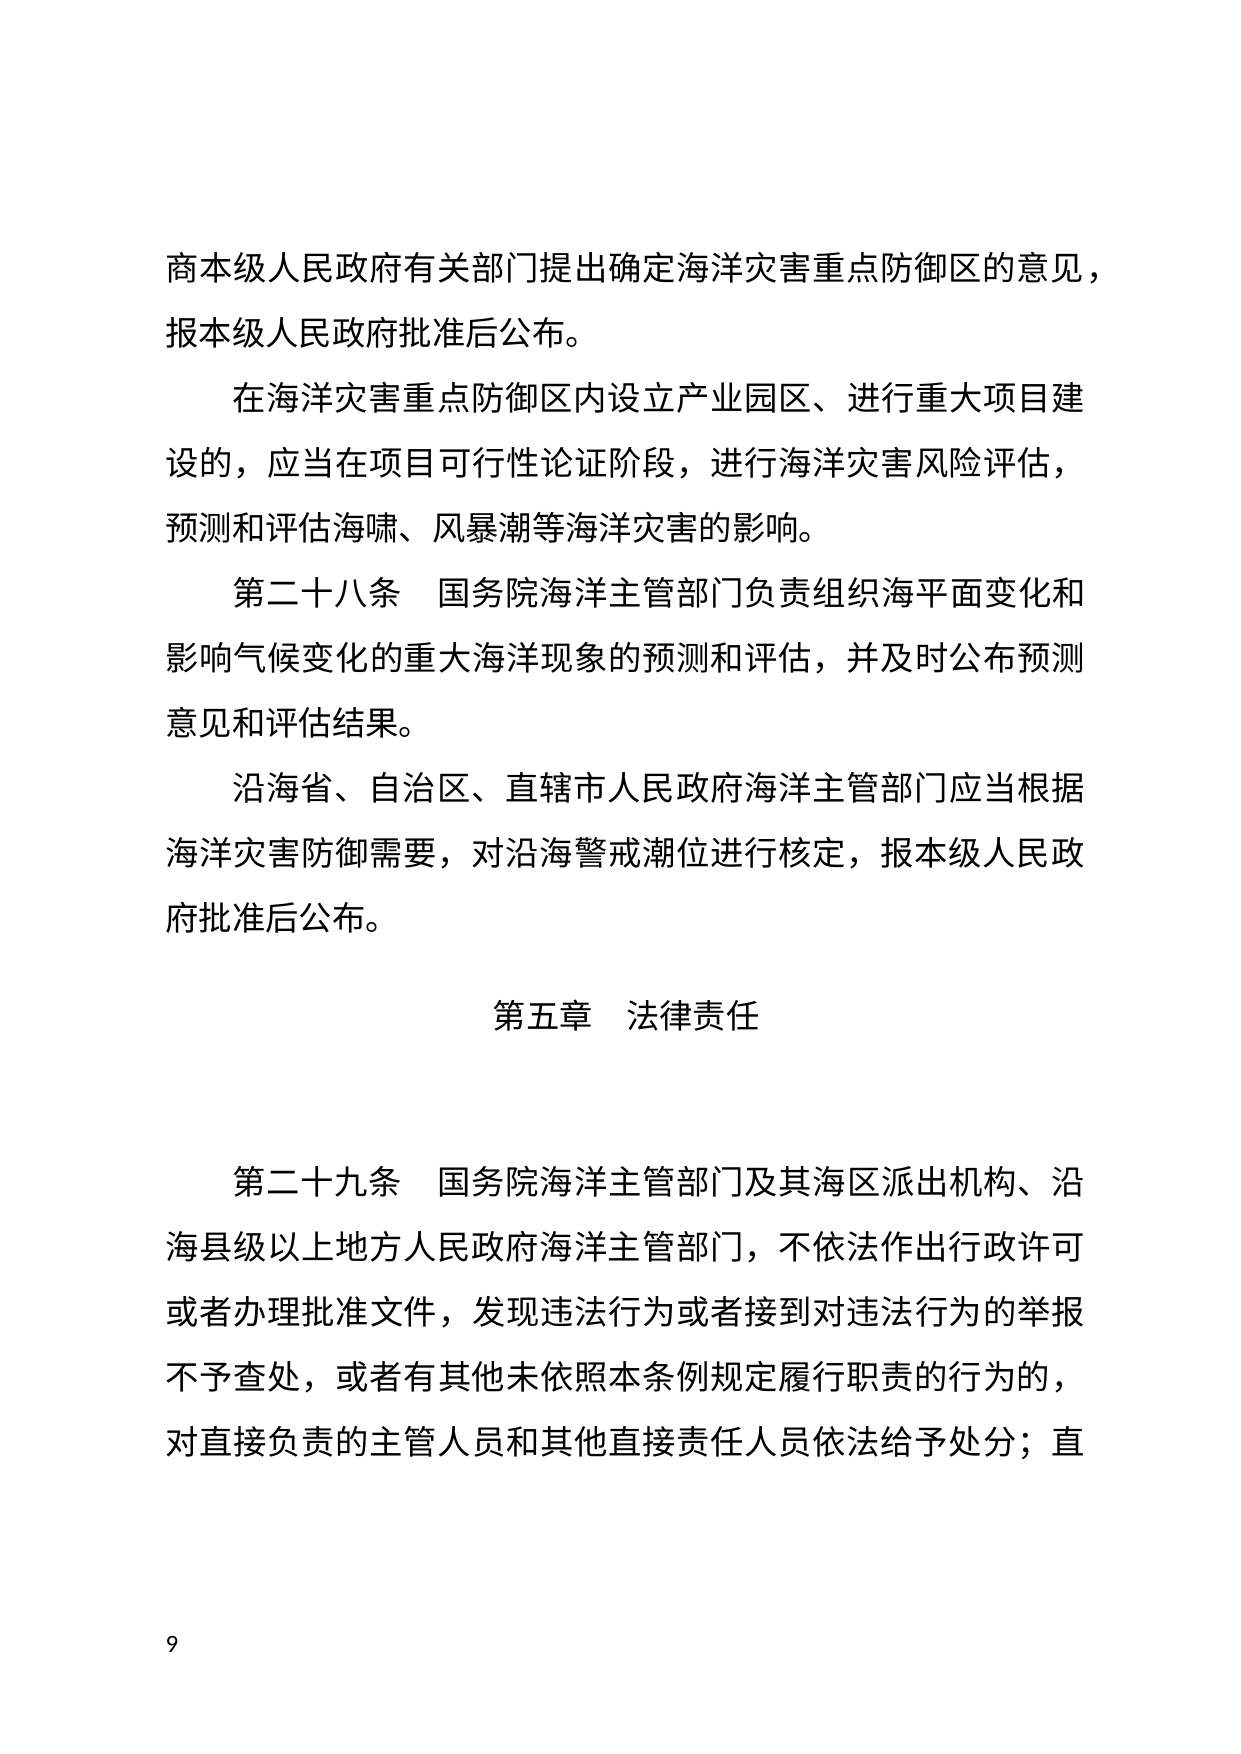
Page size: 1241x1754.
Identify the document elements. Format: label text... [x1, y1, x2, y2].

subtitle 第五章 法律责任 [165, 981, 1087, 1046]
text 在海洋灾害重点防御区内设立产业园区、进行重大项目建设的，应当在项目可行性论证阶段，进行海洋灾害风险评估，预测和评估海啸、风暴潮等海洋灾害的影响。 [165, 363, 1087, 558]
text 沿海省、自治区、直辖市人民政府海洋主管部门应当根据海洋灾害防御需要，对沿海警戒潮位进行核定，报本级人民政府批准后公布。 [165, 753, 1087, 948]
text 第二十八条 国务院海洋主管部门负责组织海平面变化和影响气候变化的重大海洋现象的预测和评估，并及时公布预测意见和评估结果。 [165, 558, 1087, 753]
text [165, 1147, 1087, 1472]
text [165, 233, 1087, 363]
